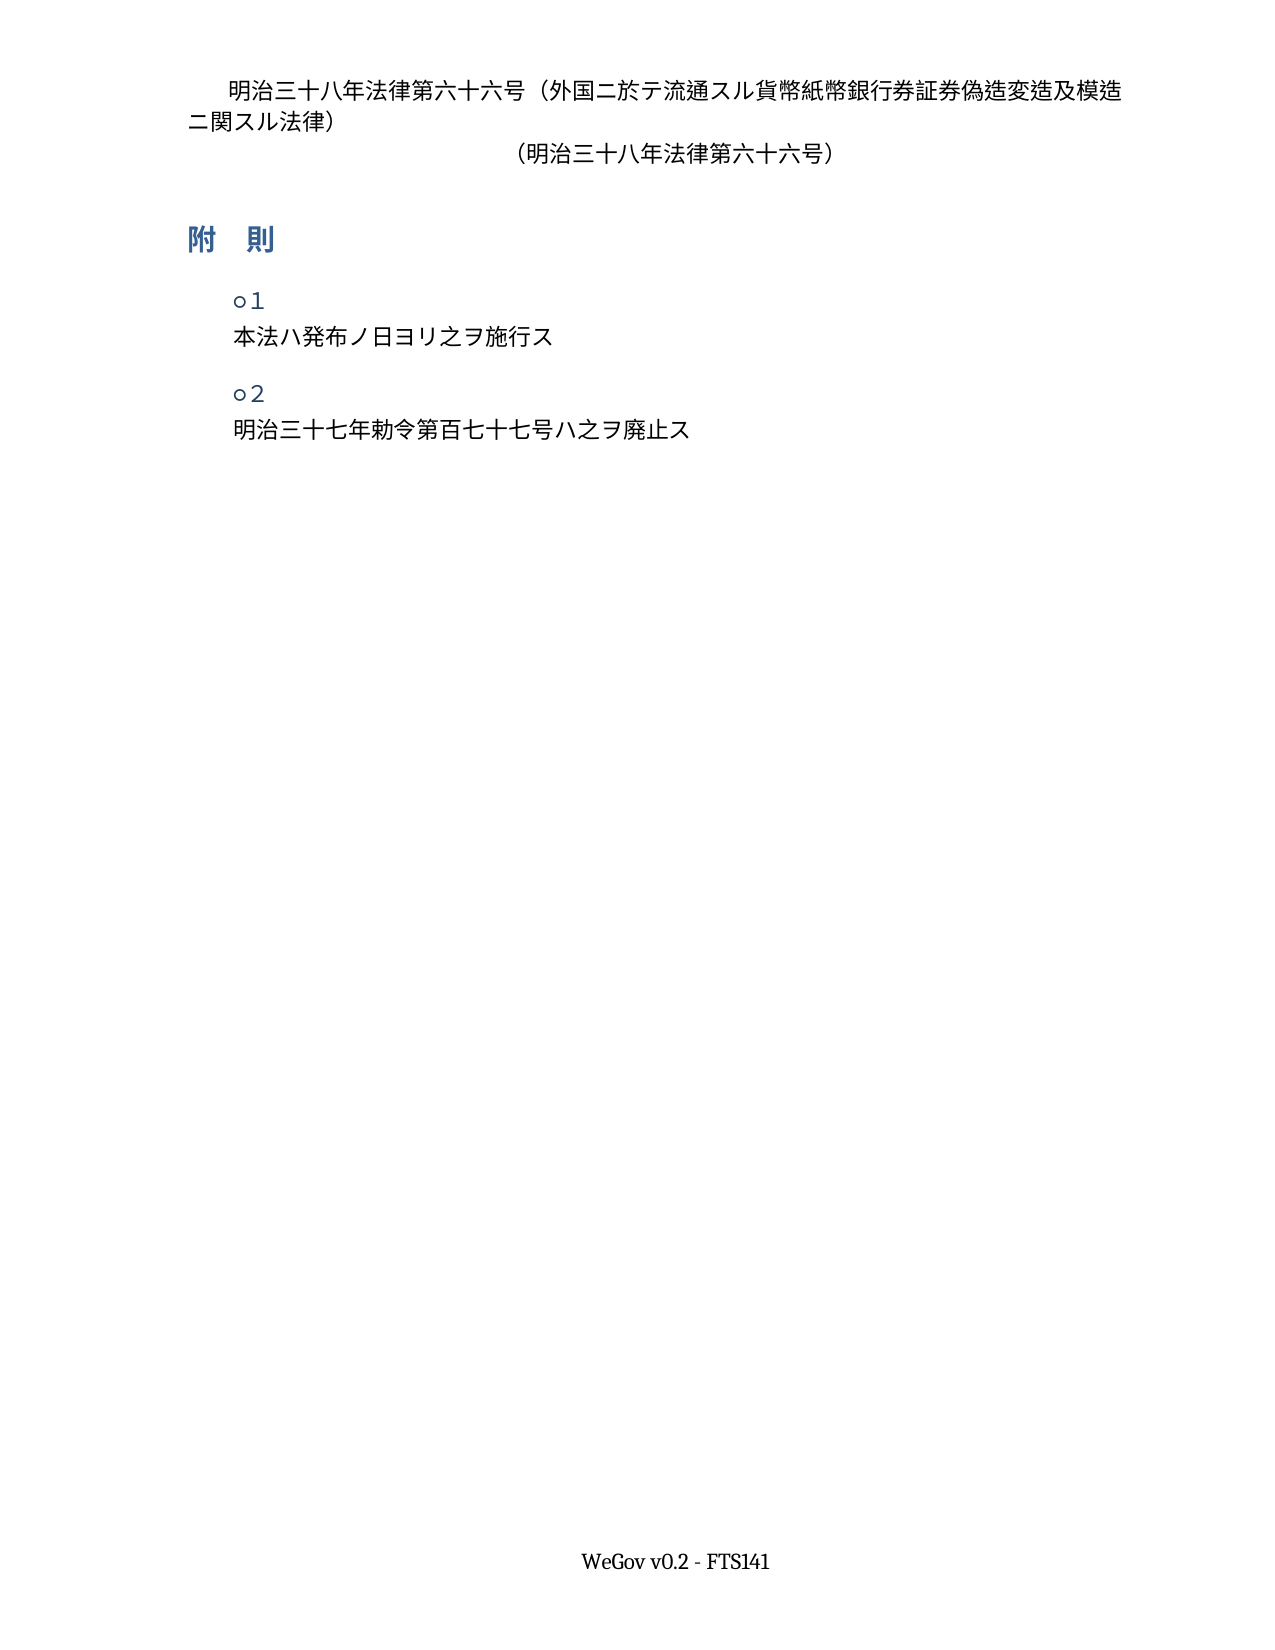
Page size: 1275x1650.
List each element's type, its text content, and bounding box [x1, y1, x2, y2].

subtitle 附 則 [187, 219, 1087, 258]
subtitle ○２ [233, 378, 1087, 409]
text 明治三十七年勅令第百七十七号ハ之ヲ廃止ス [233, 414, 1087, 445]
text 本法ハ発布ノ日ヨリ之ヲ施行ス [233, 321, 1087, 352]
subtitle ○１ [233, 285, 1087, 316]
